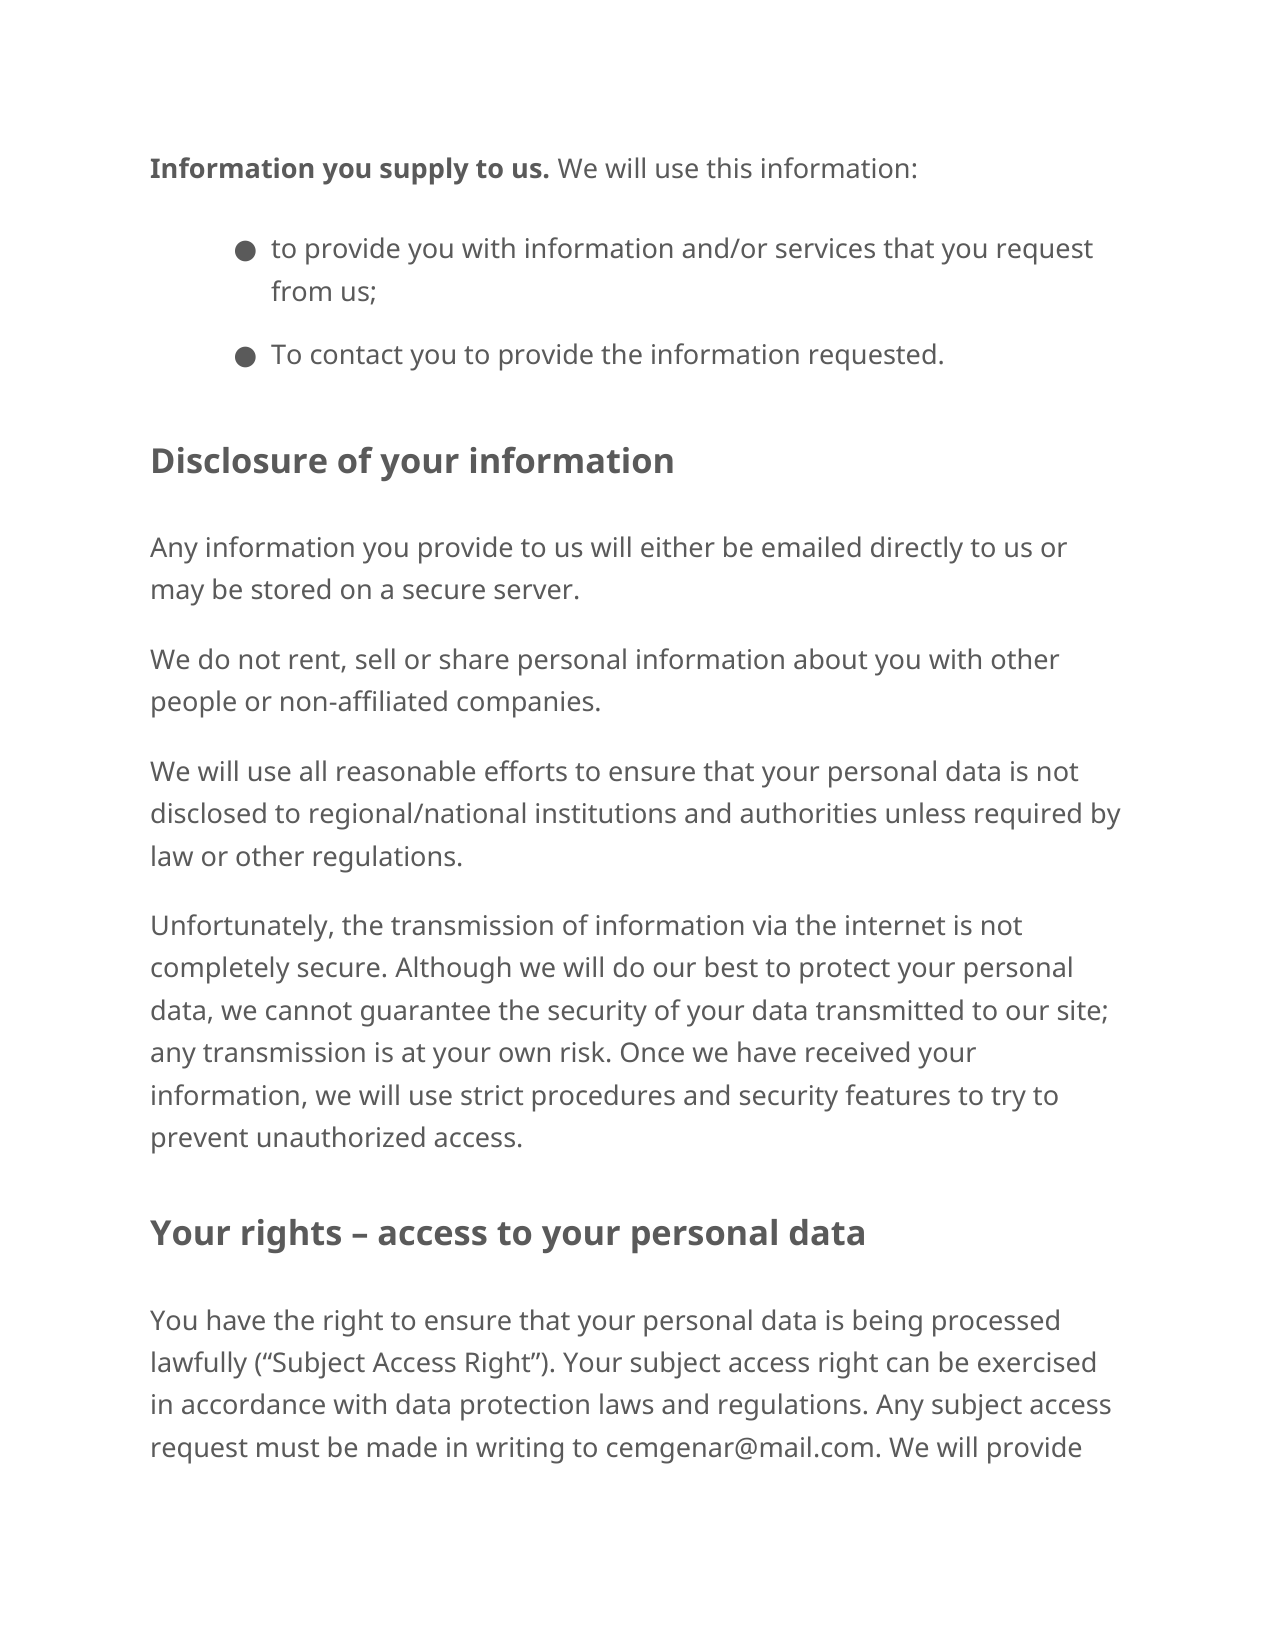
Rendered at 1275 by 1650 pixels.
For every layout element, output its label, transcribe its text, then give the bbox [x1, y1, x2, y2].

text Information you supply to us. We will use this information: [150, 150, 1125, 187]
text Unfortunately, the transmission of information via the internet is not completely secure. Although we will do our best to protect your personal data, we cannot guarantee the security of your data transmitted to our site; any transmission is at your own risk. Once we have received your information, we will use strict procedures and security features to try to prevent unauthorized access. [150, 906, 1125, 1155]
text We will use all reasonable efforts to ensure that your personal data is not disclosed to regional/national institutions and authorities unless required by law or other regulations. [150, 752, 1125, 874]
text We do not rent, sell or share personal information about you with other people or non-affiliated companies. [150, 640, 1125, 719]
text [150, 1301, 1125, 1465]
subtitle Disclosure of your information [150, 436, 1125, 483]
list to provide you with information and/or services that you request from us; [233, 219, 1125, 319]
text Any information you provide to us will either be emailed directly to us or may be stored on a secure server. [150, 528, 1125, 608]
list To contact you to provide the information requested. [233, 325, 1125, 383]
subtitle Your rights – access to your personal data [150, 1209, 1125, 1256]
